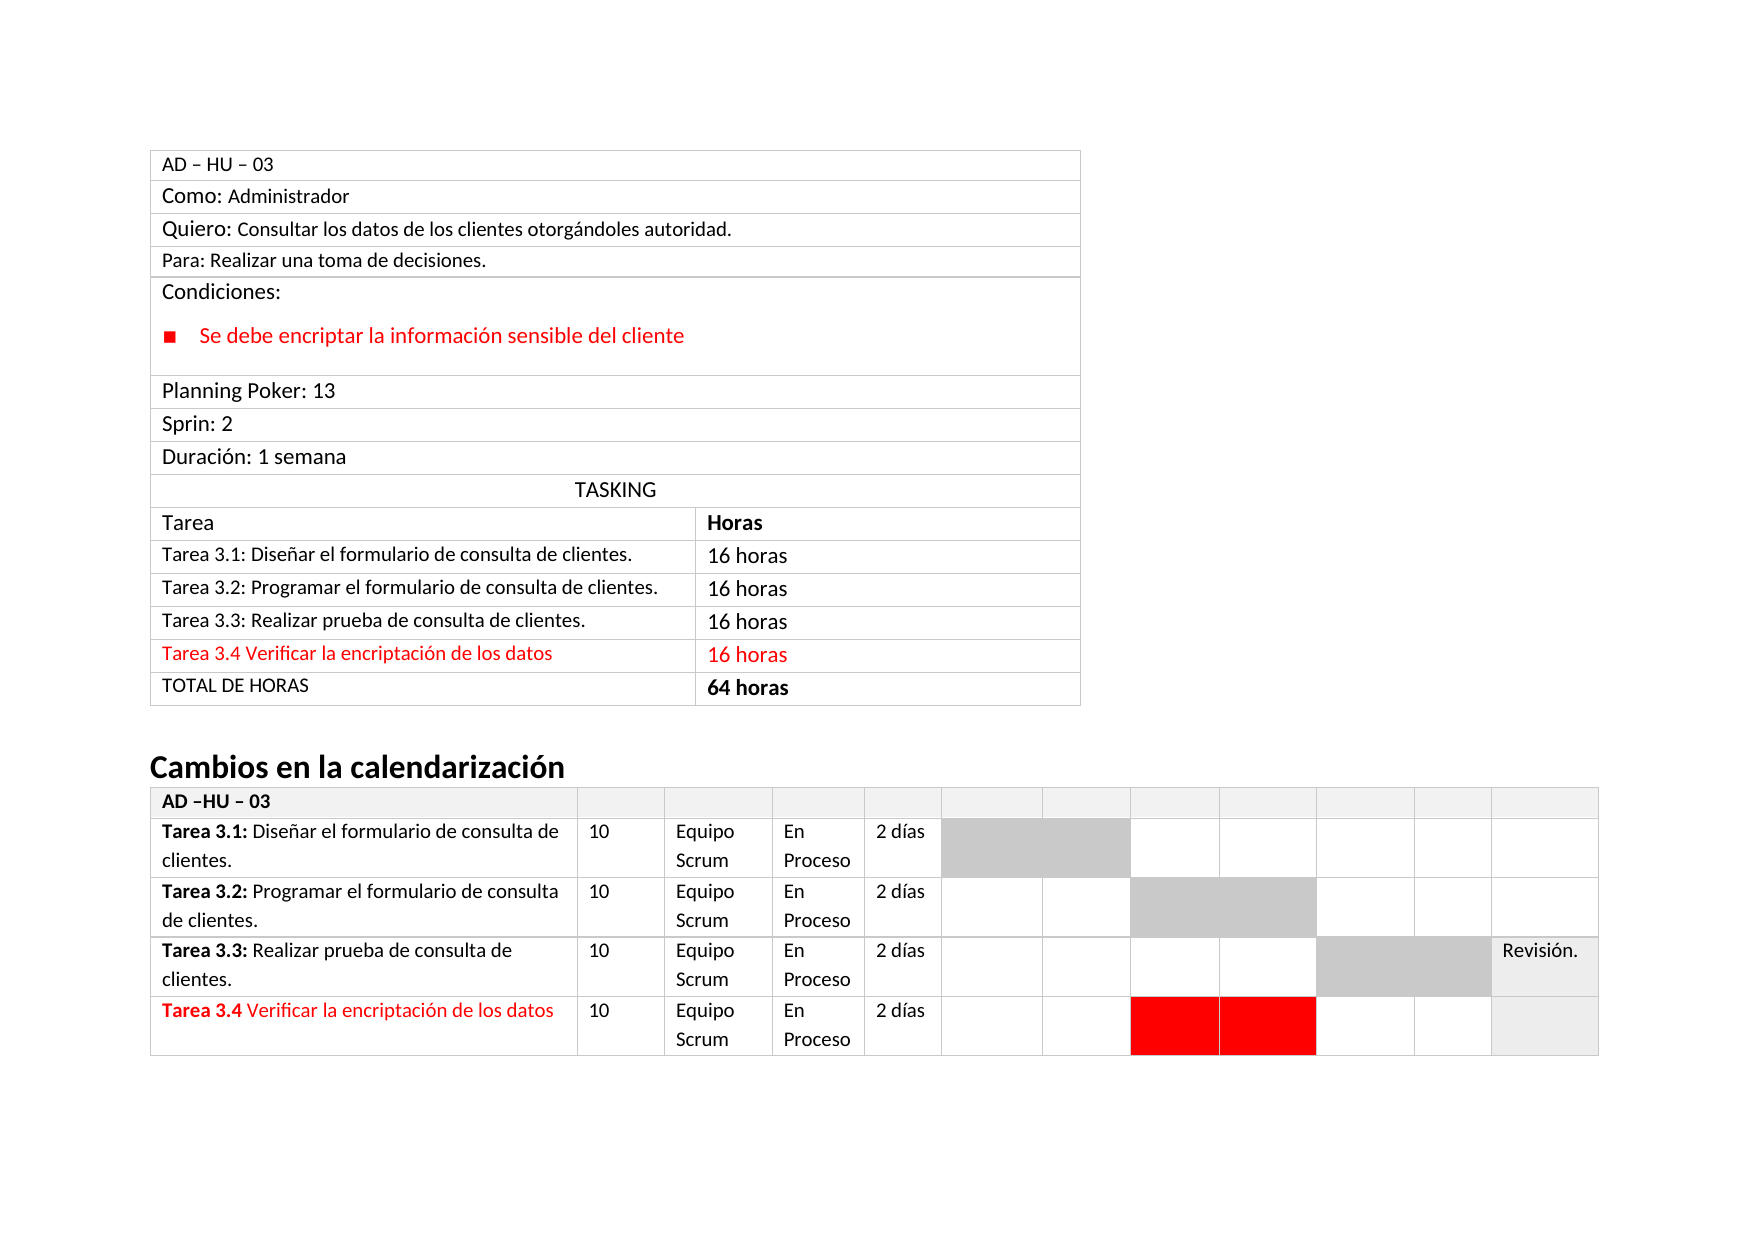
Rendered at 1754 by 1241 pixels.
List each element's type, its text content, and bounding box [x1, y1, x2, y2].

table_cell Tarea 3.2: Programar el formulario de consulta de clientes. [151, 574, 695, 606]
table_cell Equipo Scrum [665, 819, 772, 877]
table_cell En Proceso [773, 819, 864, 877]
table_cell 10 [578, 878, 664, 936]
table_header [773, 788, 864, 817]
table_cell [1492, 997, 1598, 1055]
table_cell 16 horas [696, 541, 1080, 573]
table_cell [1043, 878, 1130, 936]
table_cell [942, 938, 1042, 996]
table_cell Equipo Scrum [665, 997, 772, 1055]
table_cell [1220, 938, 1316, 996]
table_cell [1220, 878, 1316, 936]
table_cell Para: Realizar una toma de decisiones. [151, 247, 1080, 276]
table_cell [942, 878, 1042, 936]
table_cell 10 [578, 997, 664, 1055]
table_cell 2 días [865, 938, 941, 996]
table_cell Tarea 3.1: Diseñar el formulario de consulta de clientes. [151, 541, 695, 573]
text Cambios en la calendarización [150, 746, 1604, 787]
table_cell [1317, 997, 1414, 1055]
table_cell [1043, 938, 1130, 996]
table_header [1492, 788, 1598, 817]
table_cell [1415, 997, 1491, 1055]
table_cell TOTAL DE HORAS [151, 673, 695, 704]
table_cell [1043, 819, 1130, 877]
table_cell [1131, 819, 1219, 877]
table_cell Quiero: Consultar los datos de los clientes otorgándoles autoridad. [151, 214, 1080, 246]
table_header [1415, 788, 1491, 817]
table_cell [942, 819, 1042, 877]
table_cell [1492, 878, 1598, 936]
table_cell [1131, 878, 1219, 936]
table_header AD – HU – 03 [151, 151, 1080, 180]
table_cell [1492, 819, 1598, 877]
table_header [578, 788, 664, 817]
table_header [865, 788, 941, 817]
table_header [1131, 788, 1219, 817]
table_cell 2 días [865, 819, 941, 877]
table_cell [942, 997, 1042, 1055]
table_header AD –HU – 03 [151, 788, 577, 817]
table_cell [1415, 819, 1491, 877]
table_cell 2 días [865, 997, 941, 1055]
table_cell 16 horas [696, 607, 1080, 639]
table_cell Tarea 3.4 Verificar la encriptación de los datos [151, 640, 695, 672]
table_cell Sprin: 2 [151, 409, 1080, 441]
table_cell Tarea [151, 508, 695, 540]
table_cell [1220, 819, 1316, 877]
table_cell Tarea 3.1: Diseñar el formulario de consulta de clientes. [151, 819, 577, 877]
table_cell [1220, 997, 1316, 1055]
table_header [1043, 788, 1130, 817]
table_cell [1131, 938, 1219, 996]
table_cell En Proceso [773, 878, 864, 936]
table_cell Revisión. [1492, 938, 1598, 996]
table_header [942, 788, 1042, 817]
table_cell 64 horas [696, 673, 1080, 704]
table_cell Condiciones: Se debe encriptar la información sensible del cliente [151, 278, 1080, 375]
table_header [665, 788, 772, 817]
table_cell Planning Poker: 13 [151, 376, 1080, 408]
table_cell TASKING [151, 475, 1080, 507]
table_cell [1415, 878, 1491, 936]
table_cell En Proceso [773, 997, 864, 1055]
table_cell Tarea 3.4 Verificar la encriptación de los datos [151, 997, 577, 1055]
table_cell [1131, 997, 1219, 1055]
table_cell [1317, 819, 1414, 877]
table_cell [1415, 938, 1491, 996]
table_cell [1317, 938, 1414, 996]
table_cell Equipo Scrum [665, 878, 772, 936]
table_cell Horas [696, 508, 1080, 540]
table_cell Duración: 1 semana [151, 442, 1080, 474]
table_cell Tarea 3.3: Realizar prueba de consulta de clientes. [151, 938, 577, 996]
table_cell 10 [578, 819, 664, 877]
table_cell Como: Administrador [151, 181, 1080, 213]
table_cell 2 días [865, 878, 941, 936]
table_cell 16 horas [696, 574, 1080, 606]
table_cell Tarea 3.2: Programar el formulario de consulta de clientes. [151, 878, 577, 936]
table_header [1220, 788, 1316, 817]
table_header [1317, 788, 1414, 817]
table_cell [1317, 878, 1414, 936]
table_cell Tarea 3.3: Realizar prueba de consulta de clientes. [151, 607, 695, 639]
table_cell Equipo Scrum [665, 938, 772, 996]
table_cell En Proceso [773, 938, 864, 996]
table_cell [1043, 997, 1130, 1055]
table_cell 16 horas [696, 640, 1080, 672]
table_cell 10 [578, 938, 664, 996]
